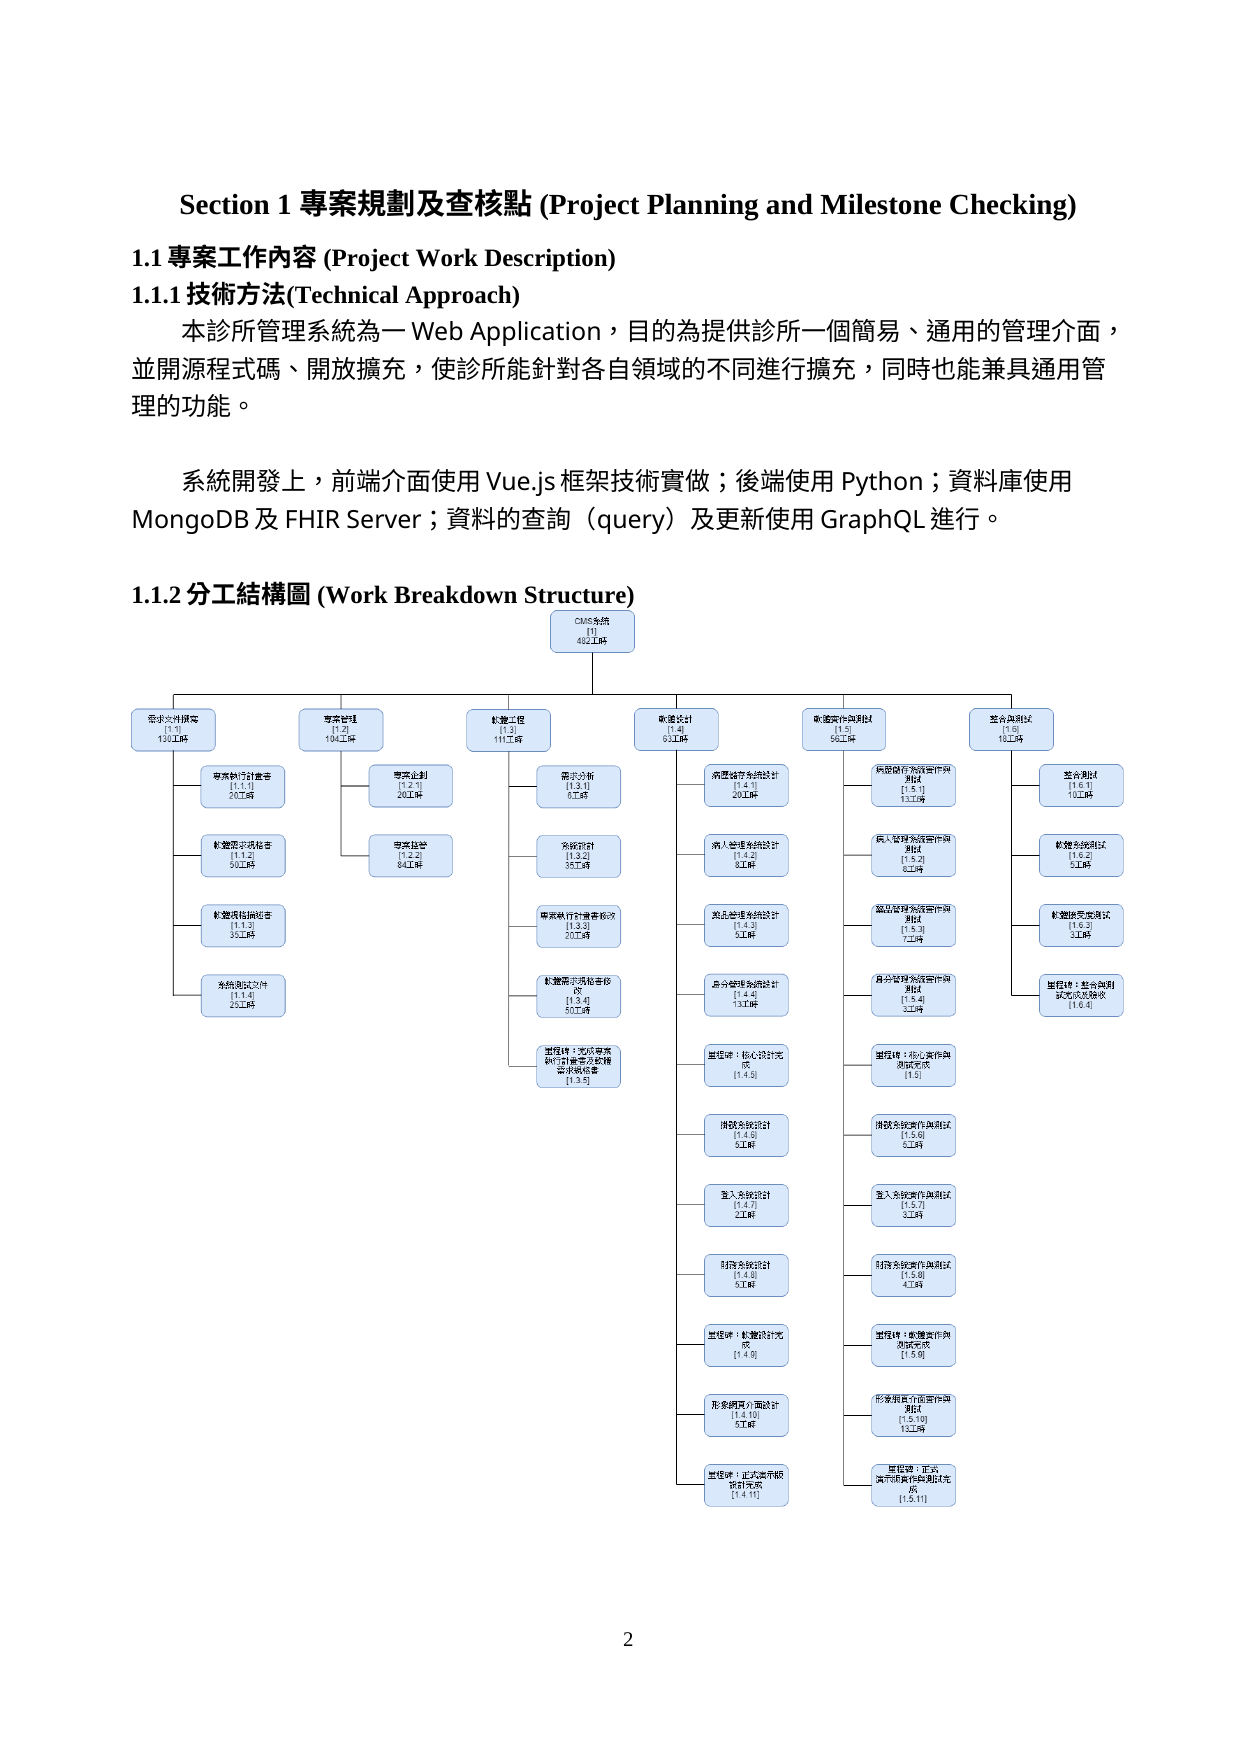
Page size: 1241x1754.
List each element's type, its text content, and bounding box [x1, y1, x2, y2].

subtitle 專案規劃及查核點 (Project Planning and Milestone Checking) [131, 164, 1125, 239]
picture [131, 610, 1124, 1507]
subtitle 1.1專案工作內容 (Project Work Description) [131, 239, 1125, 273]
text 系統開發上，前端介面使用Vue.js框架技術實做；後端使用Python；資料庫使用MongoDB及FHIR Server；資料的查詢（query）及更新使用GraphQL進行。 [131, 461, 1125, 536]
text 本診所管理系統為一Web Application，目的為提供診所一個簡易、通用的管理介面，並開源程式碼、開放擴充，使診所能針對各自領域的不同進行擴充，同時也能兼具通用管理的功能。 [131, 311, 1125, 423]
subtitle 1.1.1技術方法(Technical Approach) [131, 273, 1125, 311]
subtitle 1.1.2分工結構圖 (Work Breakdown Structure) [131, 573, 1125, 611]
